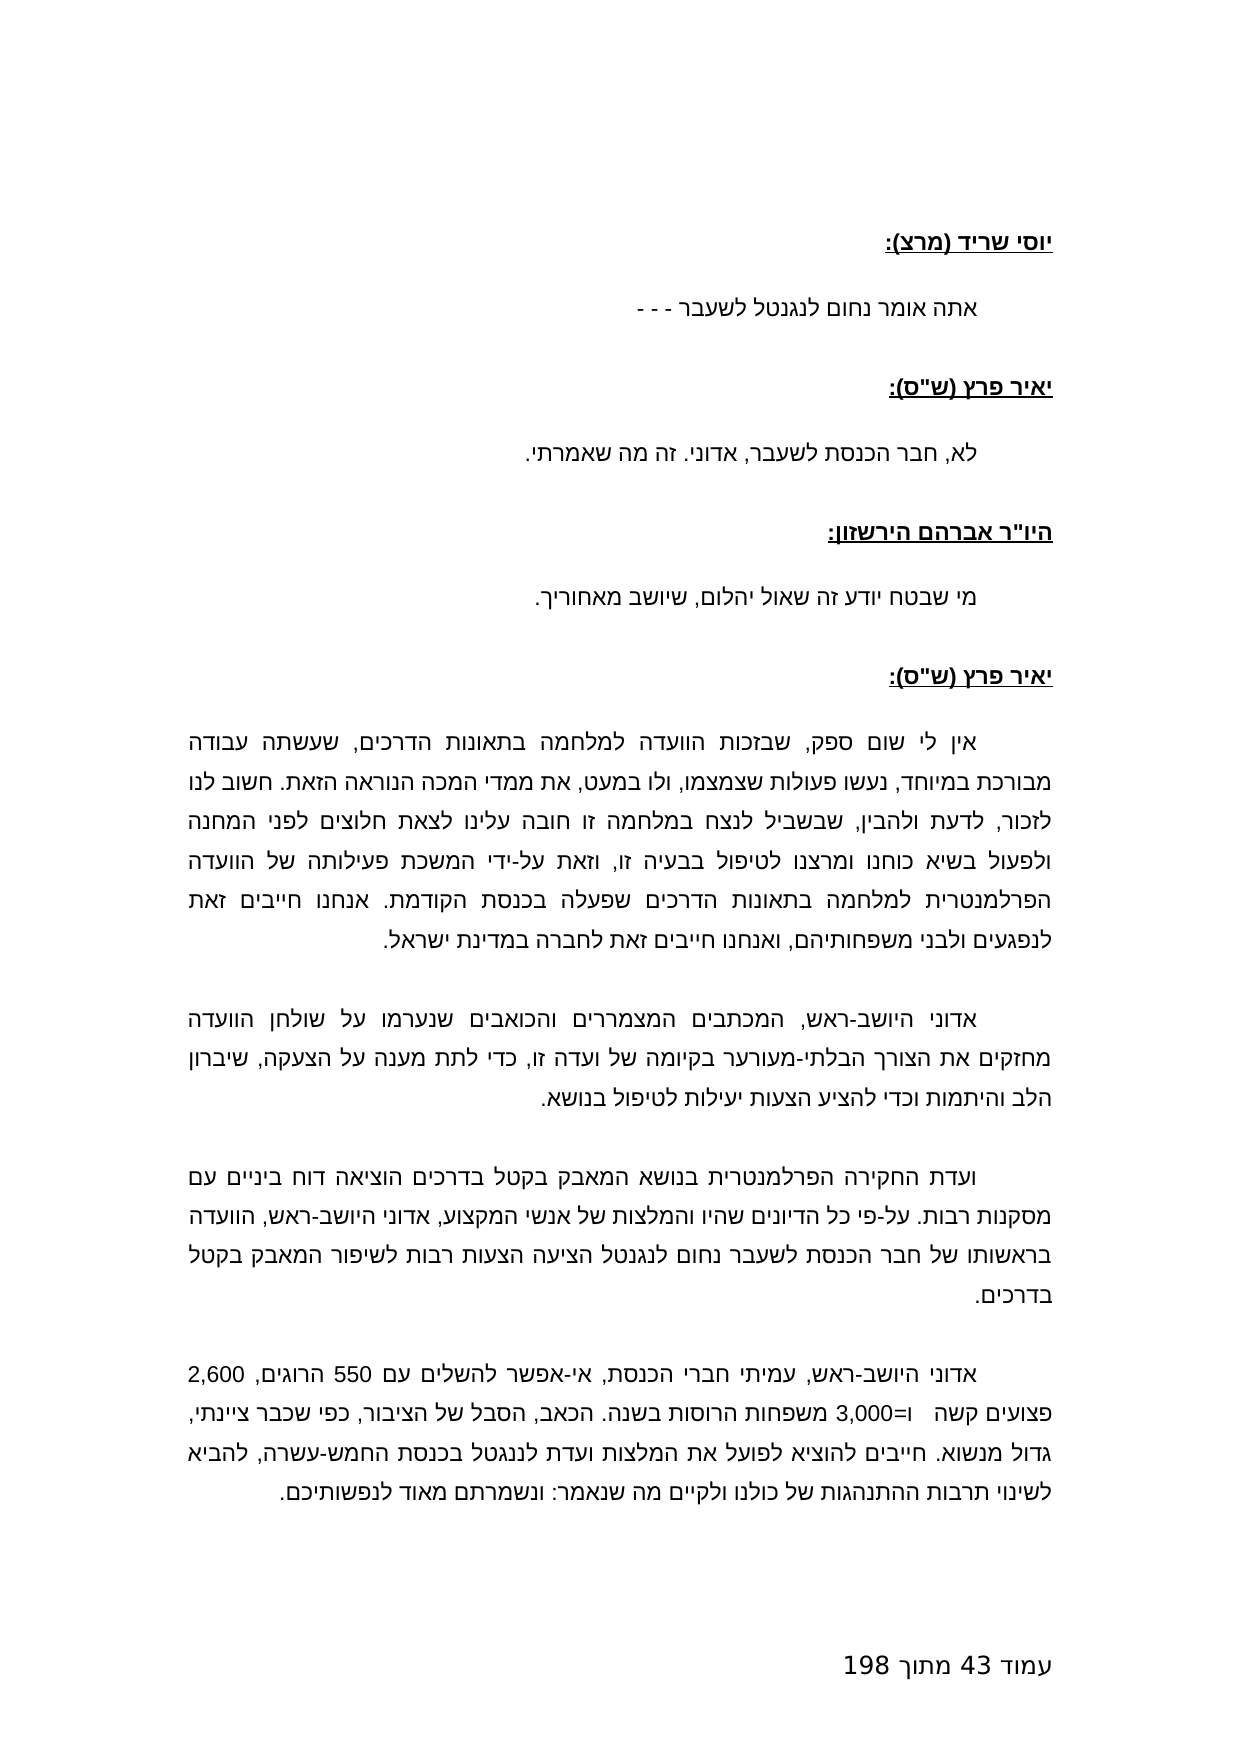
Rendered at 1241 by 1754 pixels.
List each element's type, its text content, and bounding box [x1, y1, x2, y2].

text אתה אומר נחום לנגנטל לשעבר - - - [187, 295, 1053, 321]
text היו"ר אברהם הירשזון: [187, 518, 1053, 545]
text מי שבטח יודע זה שאול יהלום, שיושב מאחוריך. [187, 584, 1053, 611]
text אדוני היושב-ראש, המכתבים המצמררים והכואבים שנערמו על שולחן הוועדה מחזקים את הצורך הבלתי-מעורער בקיומה של ועדה זו, כדי לתת מענה על הצעקה, שיברון הלב והיתמות וכדי להציע הצעות יעילות לטיפול בנושא. [187, 1006, 1053, 1111]
text ועדת החקירה הפרלמנטרית בנושא המאבק בקטל בדרכים הוציאה דוח ביניים עם מסקנות רבות. על-פי כל הדיונים שהיו והמלצות של אנשי המקצוע, אדוני היושב-ראש, הוועדה בראשותו של חבר הכנסת לשעבר נחום לנגנטל הציעה הצעות רבות לשיפור המאבק בקטל בדרכים. [187, 1163, 1053, 1308]
text יוסי שריד (מרצ): [187, 229, 1053, 255]
text יאיר פרץ (ש"ס): [187, 663, 1053, 690]
text לא, חבר הכנסת לשעבר, אדוני. זה מה שאמרתי. [187, 439, 1053, 466]
text אדוני היושב-ראש, עמיתי חברי הכנסת, אי-אפשר להשלים עם 550 הרוגים, 2,600 פצועים קשה ו=3,000 משפחות הרוסות בשנה. הכאב, הסבל של הציבור, כפי שכבר ציינתי, גדול מנשוא. חייבים להוציא לפועל את המלצות ועדת לננגטל בכנסת החמש-עשרה, להביא לשינוי תרבות ההתנהגות של כולנו ולקיים מה שנאמר: ונשמרתם מאוד לנפשותיכם. [187, 1361, 1053, 1506]
text יאיר פרץ (ש"ס): [187, 374, 1053, 400]
text אין לי שום ספק, שבזכות הוועדה למלחמה בתאונות הדרכים, שעשתה עבודה מבורכת במיוחד, נעשו פעולות שצמצמו, ולו במעט, את ממדי המכה הנוראה הזאת. חשוב לנו לזכור, לדעת ולהבין, שבשביל לנצח במלחמה זו חובה עלינו לצאת חלוצים לפני המחנה ולפעול בשיא כוחנו ומרצנו לטיפול בבעיה זו, וזאת על-ידי המשכת פעילותה של הוועדה הפרלמנטרית למלחמה בתאונות הדרכים שפעלה בכנסת הקודמת. אנחנו חייבים זאת לנפגעים ולבני משפחותיהם, ואנחנו חייבים זאת לחברה במדינת ישראל. [187, 729, 1053, 953]
